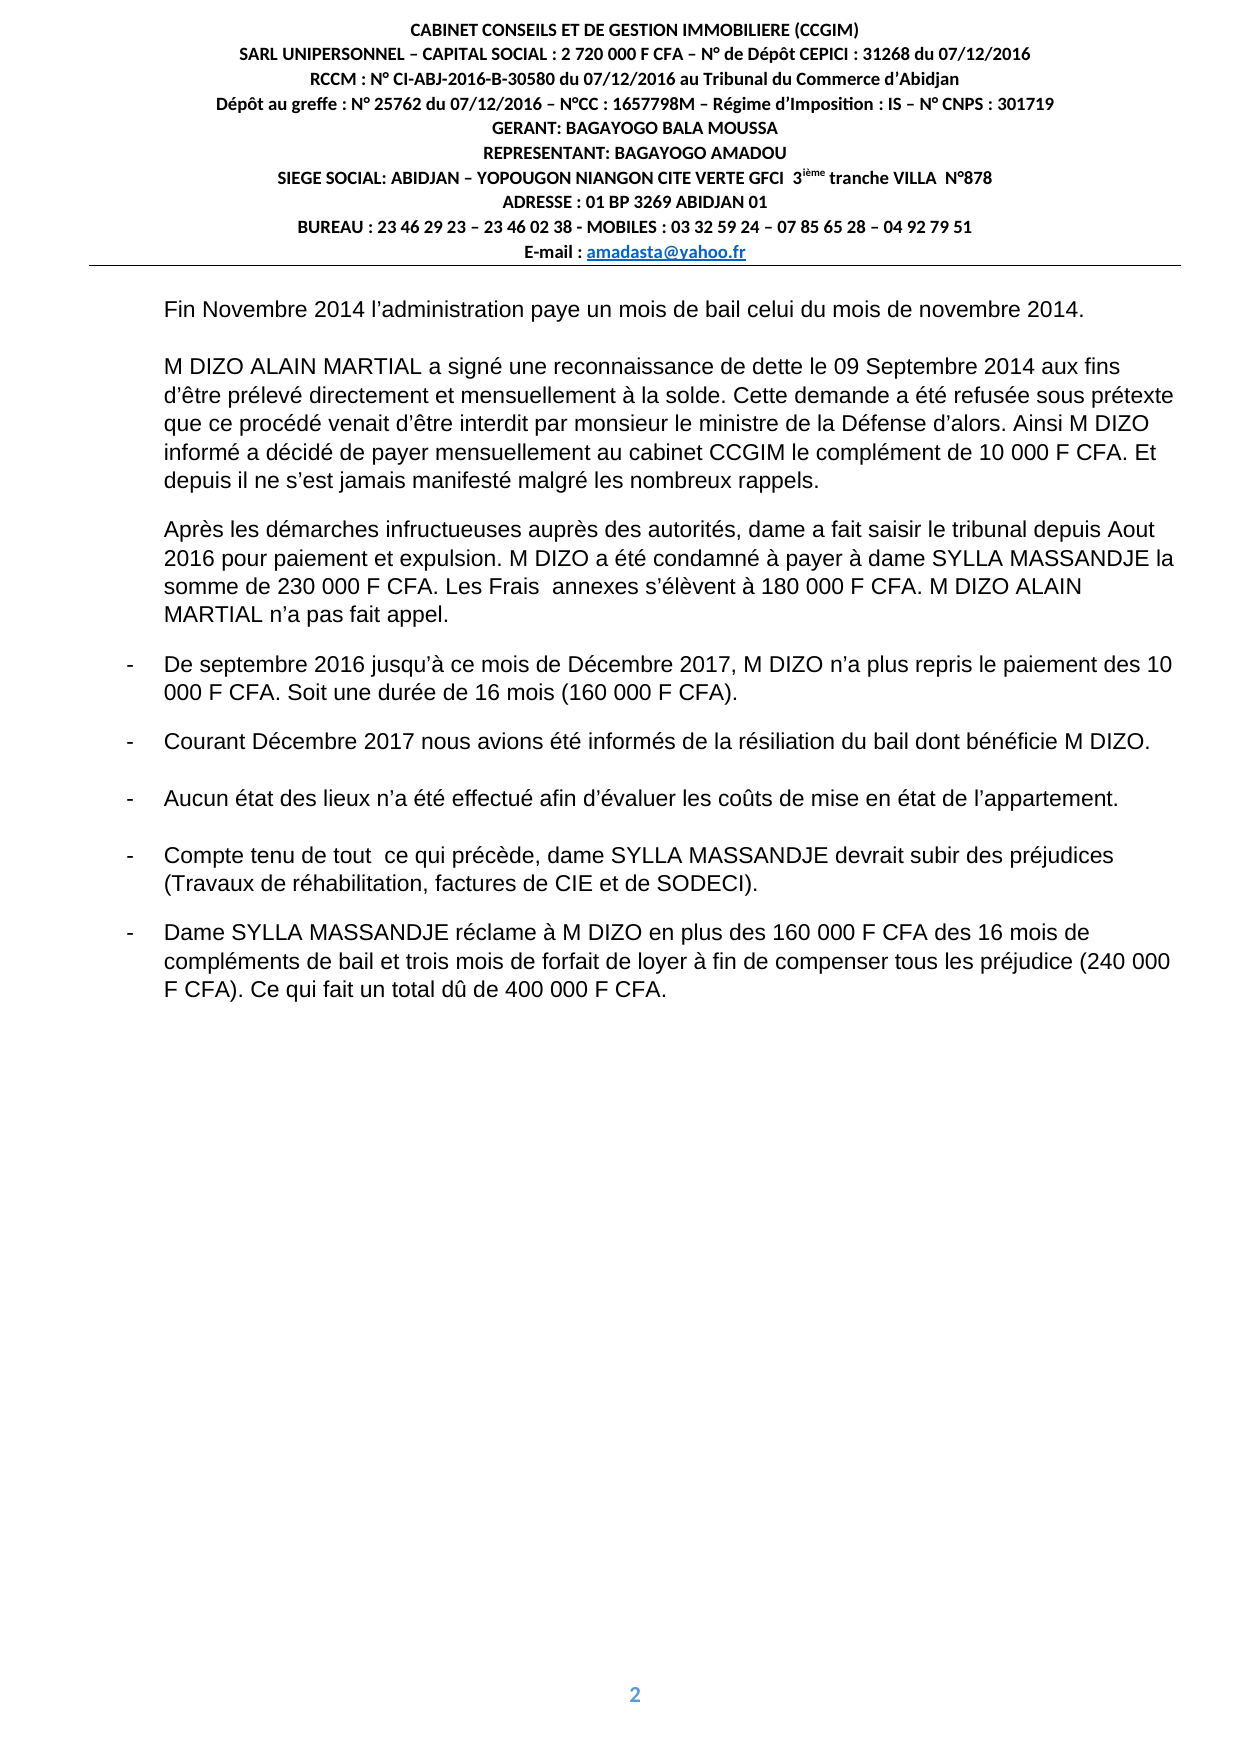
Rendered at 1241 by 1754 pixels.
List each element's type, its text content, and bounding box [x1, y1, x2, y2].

list Dame SYLLA MASSANDJE réclame à M DIZO en plus des 160 000 F CFA des 16 mois de compléments de bail et trois mois de forfait de loyer à fin de compenser tous les préjudice (240 000 F CFA). Ce qui fait un total dû de 400 000 F CFA. [126, 919, 1181, 1002]
list Aucun état des lieux n’a été effectué afin d’évaluer les coûts de mise en état de l’appartement. [126, 785, 1181, 811]
list M DIZO ALAIN MARTIAL a signé une reconnaissance de dette le 09 Septembre 2014 aux fins d’être prélevé directement et mensuellement à la solde. Cette demande a été refusée sous prétexte que ce procédé venait d’être interdit par monsieur le ministre de la Défense d’alors. Ainsi M DIZO informé a décidé de payer mensuellement au cabinet CCGIM le complément de 10 000 F CFA. Et depuis il ne s’est jamais manifesté malgré les nombreux rappels. [164, 353, 1181, 493]
list Courant Décembre 2017 nous avions été informés de la résiliation du bail dont bénéficie M DIZO. [126, 728, 1181, 754]
list Compte tenu de tout ce qui précède, dame SYLLA MASSANDJE devrait subir des préjudices (Travaux de réhabilitation, factures de CIE et de SODECI). [126, 842, 1181, 897]
list Fin Novembre 2014 l’administration paye un mois de bail celui du mois de novembre 2014. [164, 296, 1181, 323]
list De septembre 2016 jusqu’à ce mois de Décembre 2017, M DIZO n’a plus repris le paiement des 10 000 F CFA. Soit une durée de 16 mois (160 000 F CFA). [126, 651, 1181, 705]
list Après les démarches infructueuses auprès des autorités, dame a fait saisir le tribunal depuis Aout 2016 pour paiement et expulsion. M DIZO a été condamné à payer à dame SYLLA MASSANDJE la somme de 230 000 F CFA. Les Frais annexes s’élèvent à 180 000 F CFA. M DIZO ALAIN MARTIAL n’a pas fait appel. [164, 516, 1181, 628]
